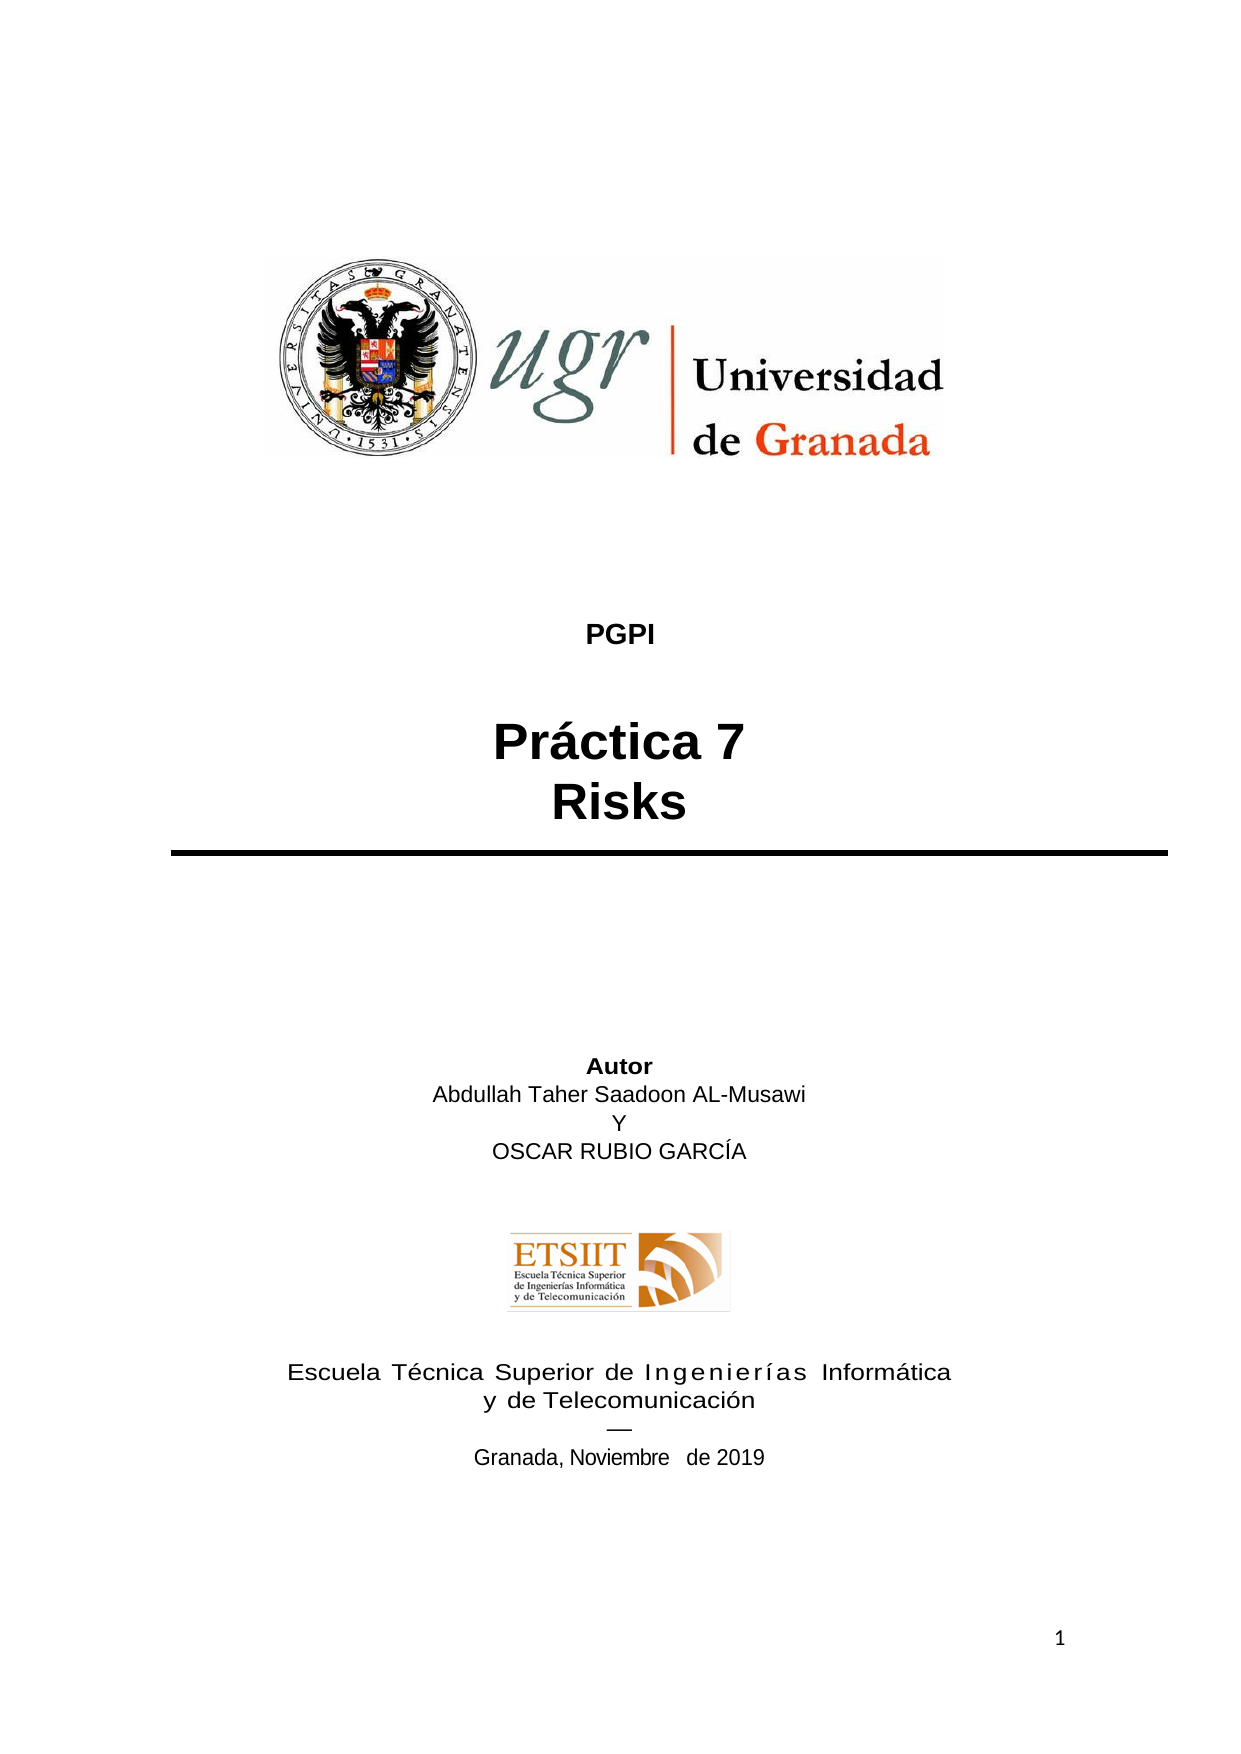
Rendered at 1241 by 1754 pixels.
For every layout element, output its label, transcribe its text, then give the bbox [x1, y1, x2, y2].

text Escuela Técnica Superior de Ingenierías Informática y de Telecomunicación [276, 1358, 962, 1414]
text — [175, 1415, 1063, 1442]
text Abdullah Taher Saadoon AL-Musawi [427, 1081, 811, 1108]
text PGPI [175, 617, 1065, 651]
text Risks [175, 772, 1063, 830]
text Granada, Noviembre de 2019 [382, 1444, 856, 1470]
text OSCAR RUBIO GARCÍA [427, 1138, 811, 1164]
picture [265, 256, 944, 458]
picture [507, 1230, 731, 1312]
text Autor [583, 1053, 655, 1079]
text Práctica 7 [175, 712, 1063, 770]
text Y [427, 1109, 811, 1136]
